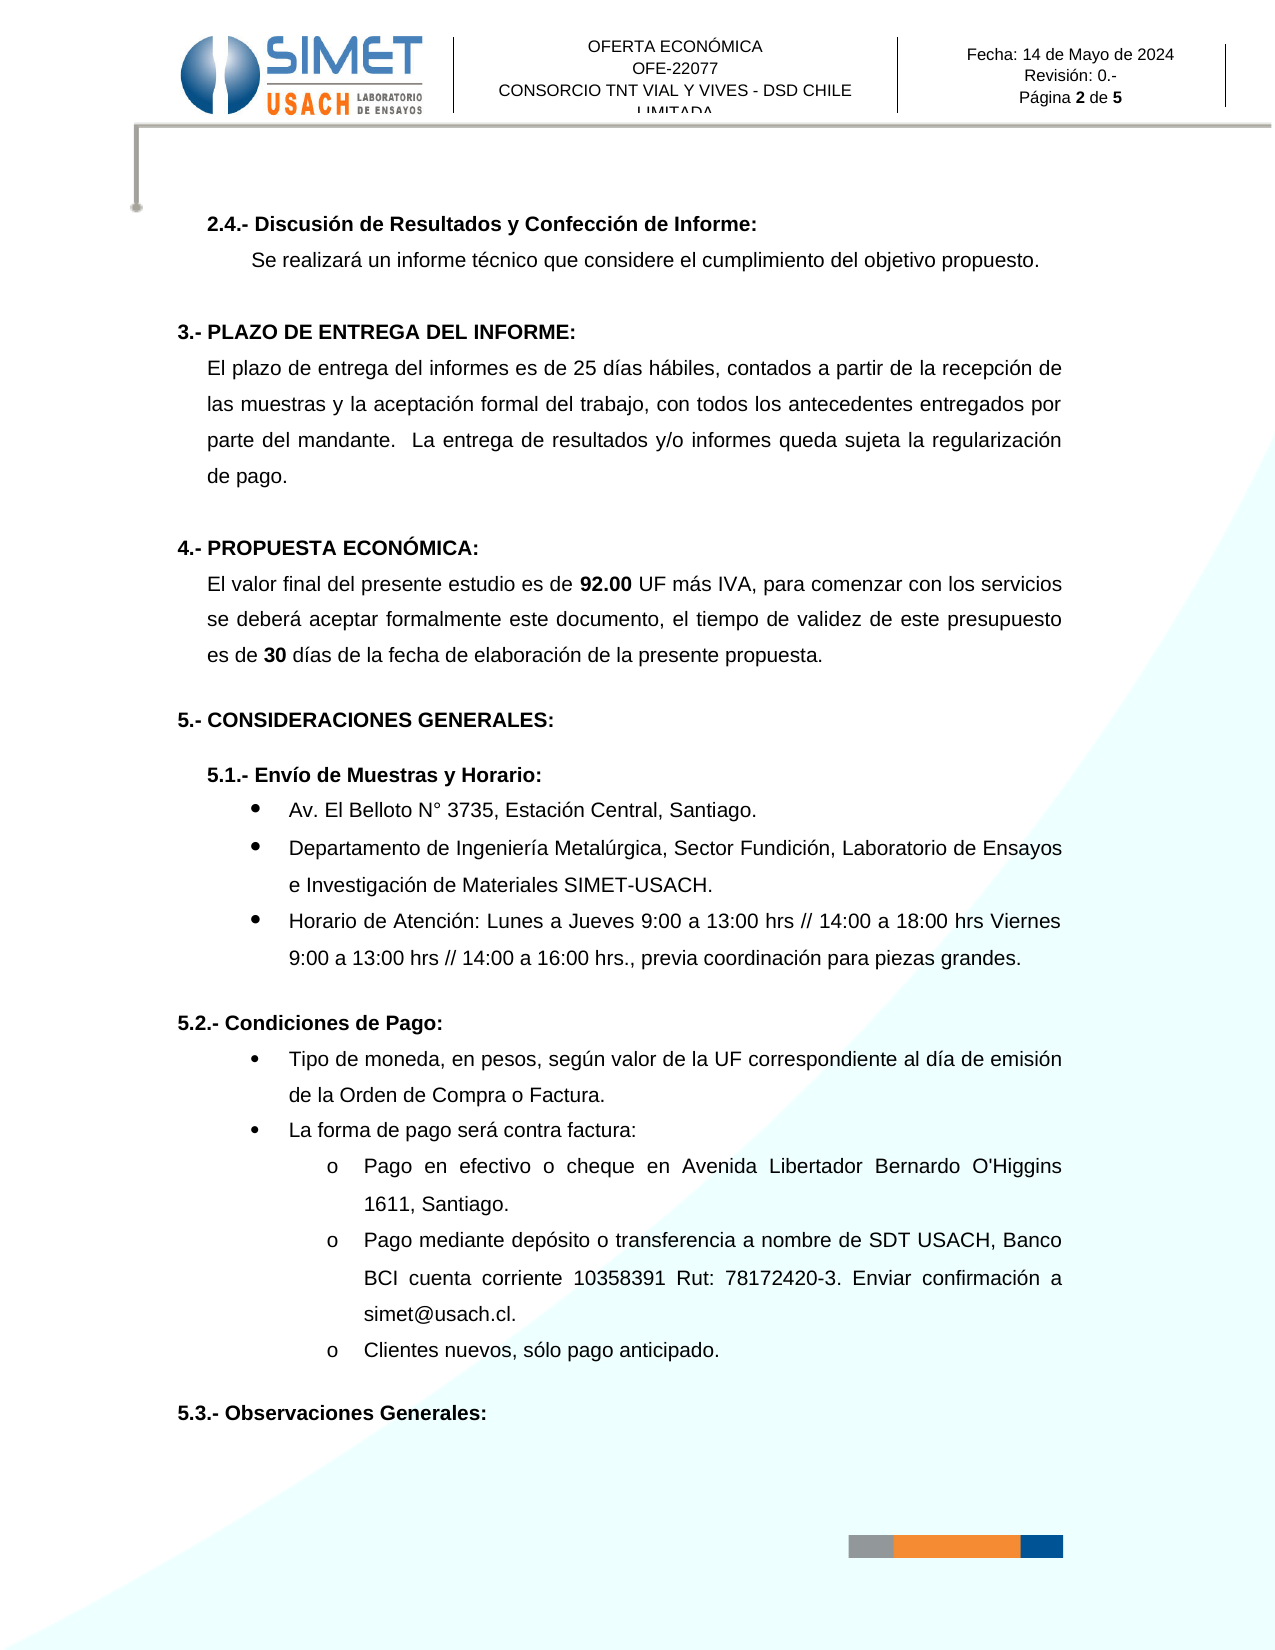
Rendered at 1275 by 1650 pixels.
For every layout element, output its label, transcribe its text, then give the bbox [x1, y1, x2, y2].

list Clientes nuevos, sólo pago anticipado. [326, 1338, 1063, 1364]
picture [126, 22, 1272, 219]
list Av. El Belloto N° 3735, Estación Central, Santiago. [251, 798, 1063, 823]
text 5.3.- Observaciones Generales: [177, 1401, 1063, 1424]
text 4.- PROPUESTA ECONÓMICA: [177, 535, 1063, 559]
text 5.1.- Envío de Muestras y Horario: [207, 762, 1063, 786]
text El valor final del presente estudio es de 92.00 UF más IVA, para comenzar con los servicios se deberá aceptar formalmente este documento, el tiempo de validez de este presupuesto es de 30 días de la fecha de elaboración de la presente propuesta. [207, 571, 1063, 667]
text Se realizará un informe técnico que considere el cumplimiento del objetivo propuesto. [251, 248, 1063, 272]
list Pago mediante depósito o transferencia a nombre de SDT USACH, Banco BCI cuenta corriente 10358391 Rut: 78172420-3. Enviar confirmación a simet@usach.cl. [326, 1228, 1063, 1326]
list Tipo de moneda, en pesos, según valor de la UF correspondiente al día de emisión de la Orden de Compra o Factura. [251, 1046, 1063, 1106]
text 3.- PLAZO DE ENTREGA DEL INFORME: [177, 320, 1063, 344]
text El plazo de entrega del informes es de 25 días hábiles, contados a partir de la recepción de las muestras y la aceptación formal del trabajo, con todos los antecedentes entregados por parte del mandante. La entrega de resultados y/o informes queda sujeta la regularización de pago. [207, 356, 1063, 487]
list Departamento de Ingeniería Metalúrgica, Sector Fundición, Laboratorio de Ensayos e Investigación de Materiales SIMET-USACH. [251, 836, 1063, 897]
list La forma de pago será contra factura: [251, 1118, 1063, 1142]
list Pago en efectivo o cheque en Avenida Libertador Bernardo O'Higgins 1611, Santiago. [326, 1154, 1063, 1216]
text 2.4.- Discusión de Resultados y Confección de Informe: [207, 212, 1063, 236]
text 5.2.- Condiciones de Pago: [177, 1010, 1063, 1034]
list Horario de Atención: Lunes a Jueves 9:00 a 13:00 hrs // 14:00 a 18:00 hrs Viernes 9:00 a 13:00 hrs // 14:00 a 16:00 hrs., previa coordinación para piezas grandes. [251, 909, 1063, 970]
text 5.- CONSIDERACIONES GENERALES: [177, 708, 1063, 732]
